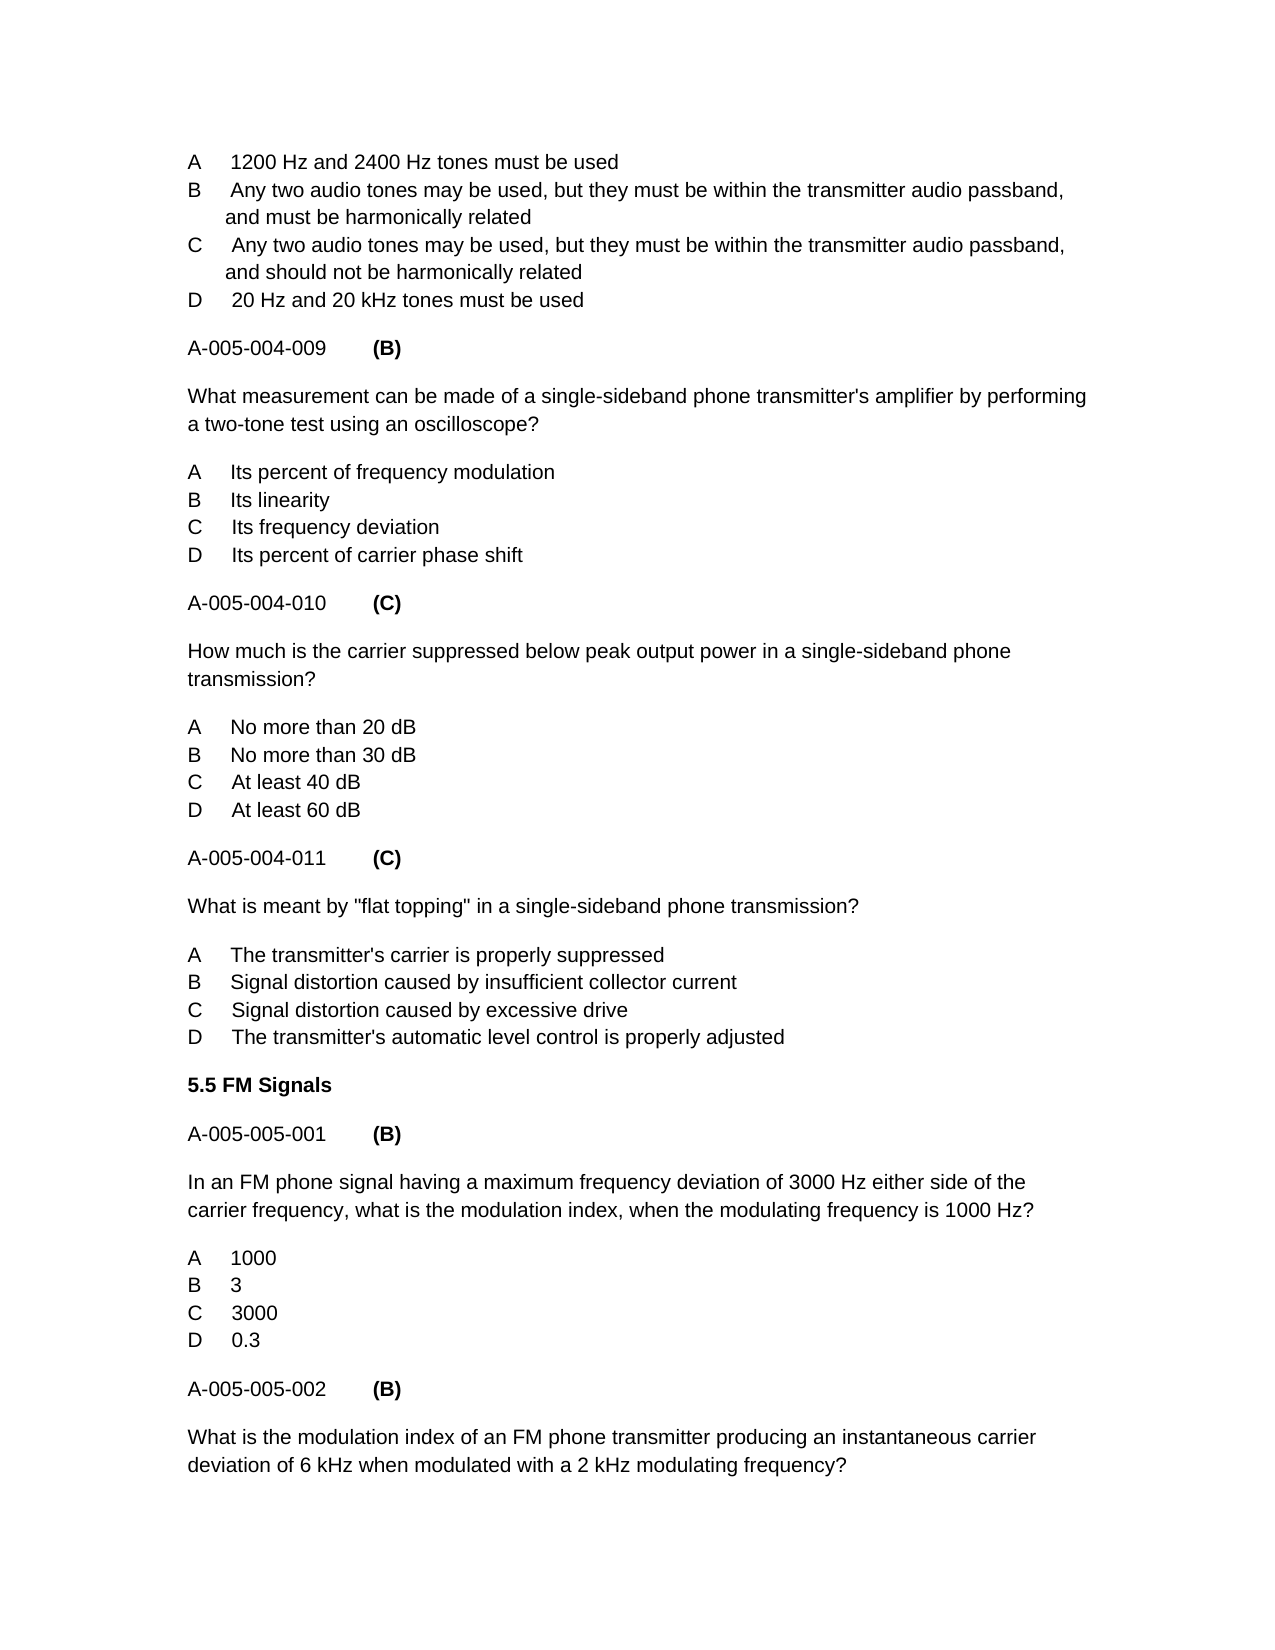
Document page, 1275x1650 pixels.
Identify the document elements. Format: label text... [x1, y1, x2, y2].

list B 3 [187, 1273, 1087, 1297]
list D The transmitter's automatic level control is properly adjusted [187, 1025, 1087, 1049]
list A No more than 20 dB [187, 715, 1087, 739]
list A The transmitter's carrier is properly suppressed [187, 942, 1087, 966]
text A-005-005-002 (B) [187, 1377, 1087, 1401]
list A 1200 Hz and 2400 Hz tones must be used [187, 150, 1087, 174]
text A-005-004-009 (B) [187, 336, 1087, 360]
text What measurement can be made of a single-sideband phone transmitter's amplifier by performing a two-tone test using an oscilloscope? [187, 384, 1087, 436]
text 5.5 FM Signals [187, 1073, 1087, 1097]
text What is the modulation index of an FM phone transmitter producing an instantaneous carrier deviation of 6 kHz when modulated with a 2 kHz modulating frequency? [187, 1425, 1087, 1476]
list C 3000 [187, 1301, 1087, 1325]
text In an FM phone signal having a maximum frequency deviation of 3000 Hz either side of the carrier frequency, what is the modulation index, when the modulating frequency is 1000 Hz? [187, 1170, 1087, 1221]
list A 1000 [187, 1246, 1087, 1270]
list C At least 40 dB [187, 770, 1087, 794]
text A-005-004-010 (C) [187, 591, 1087, 615]
text A-005-004-011 (C) [187, 846, 1087, 870]
list B Its linearity [187, 487, 1087, 511]
list D At least 60 dB [187, 797, 1087, 821]
list D 0.3 [187, 1328, 1087, 1352]
text What is meant by "flat topping" in a single-sideband phone transmission? [187, 894, 1087, 918]
text A-005-005-001 (B) [187, 1122, 1087, 1146]
list B Any two audio tones may be used, but they must be within the transmitter audio passband, and must be harmonically related [187, 177, 1087, 229]
list D 20 Hz and 20 kHz tones must be used [187, 287, 1087, 311]
list B No more than 30 dB [187, 742, 1087, 766]
list A Its percent of frequency modulation [187, 460, 1087, 484]
list C Any two audio tones may be used, but they must be within the transmitter audio passband, and should not be harmonically related [187, 232, 1087, 284]
text How much is the carrier suppressed below peak output power in a single-sideband phone transmission? [187, 639, 1087, 691]
list C Signal distortion caused by excessive drive [187, 997, 1087, 1021]
list C Its frequency deviation [187, 515, 1087, 539]
list D Its percent of carrier phase shift [187, 542, 1087, 566]
list B Signal distortion caused by insufficient collector current [187, 970, 1087, 994]
